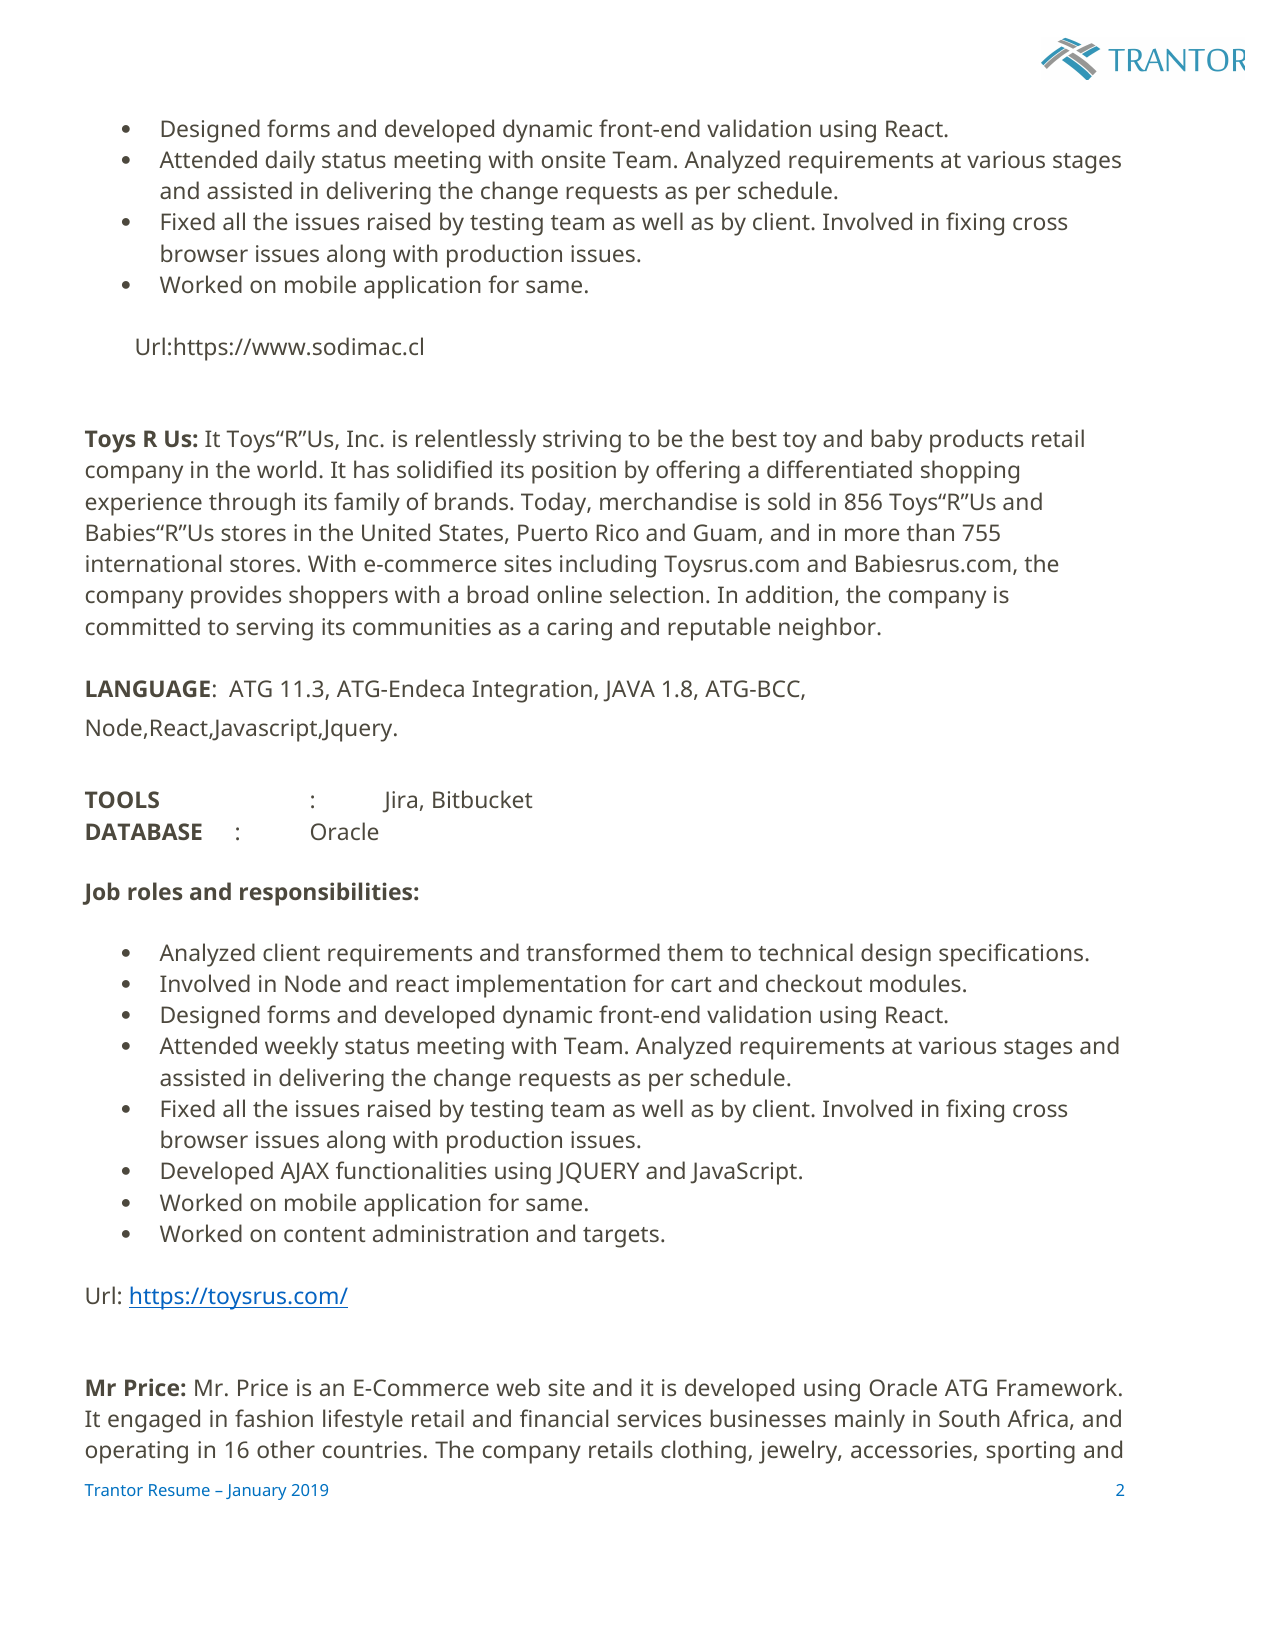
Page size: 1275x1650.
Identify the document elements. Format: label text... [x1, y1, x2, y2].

list Attended daily status meeting with onsite Team. Analyzed requirements at various stages and assisted in delivering the change requests as per schedule. [122, 144, 1125, 206]
list Attended weekly status meeting with Team. Analyzed requirements at various stages and assisted in delivering the change requests as per schedule. [122, 1030, 1125, 1093]
text TOOLS : Jira, Bitbucket [84, 784, 1117, 816]
text Job roles and responsibilities: [84, 876, 1125, 907]
text Url: https://toysrus.com/ [84, 1280, 1117, 1311]
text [84, 1372, 1125, 1466]
list Fixed all the issues raised by testing team as well as by client. Involved in fixing cross browser issues along with production issues. [122, 206, 1125, 269]
text Url:https://www.sodimac.cl [134, 331, 1117, 362]
list Fixed all the issues raised by testing team as well as by client. Involved in fixing cross browser issues along with production issues. [122, 1093, 1125, 1155]
list Designed forms and developed dynamic front-end validation using React. [122, 112, 1125, 144]
list Designed forms and developed dynamic front-end validation using React. [122, 999, 1125, 1030]
text Toys R Us: It Toys“R”Us, Inc. is relentlessly striving to be the best toy and baby products retail company in the world. It has solidified its position by offering a differentiated shopping experience through its family of brands. Today, merchandise is sold in 856 Toys“R”Us and Babies“R”Us stores in the United States, Puerto Rico and Guam, and in more than 755 international stores. With e-commerce sites including Toysrus.com and Babiesrus.com, the company provides shoppers with a broad online selection. In addition, the company is committed to serving its communities as a caring and reputable neighbor. [84, 423, 1125, 642]
list Worked on content administration and targets. [122, 1218, 1125, 1249]
text LANGUAGE: ATG 11.3, ATG-Endeca Integration, JAVA 1.8, ATG-BCC, Node,React,Javascript,Jquery. [84, 673, 1125, 743]
text DATABASE : Oracle [84, 816, 1125, 847]
list Worked on mobile application for same. [122, 1186, 1125, 1218]
list Analyzed client requirements and transformed them to technical design specifications. [122, 936, 1125, 968]
list Worked on mobile application for same. [122, 269, 1125, 300]
list Developed AJAX functionalities using JQUERY and JavaScript. [122, 1155, 1125, 1186]
list Involved in Node and react implementation for cart and checkout modules. [122, 968, 1125, 999]
